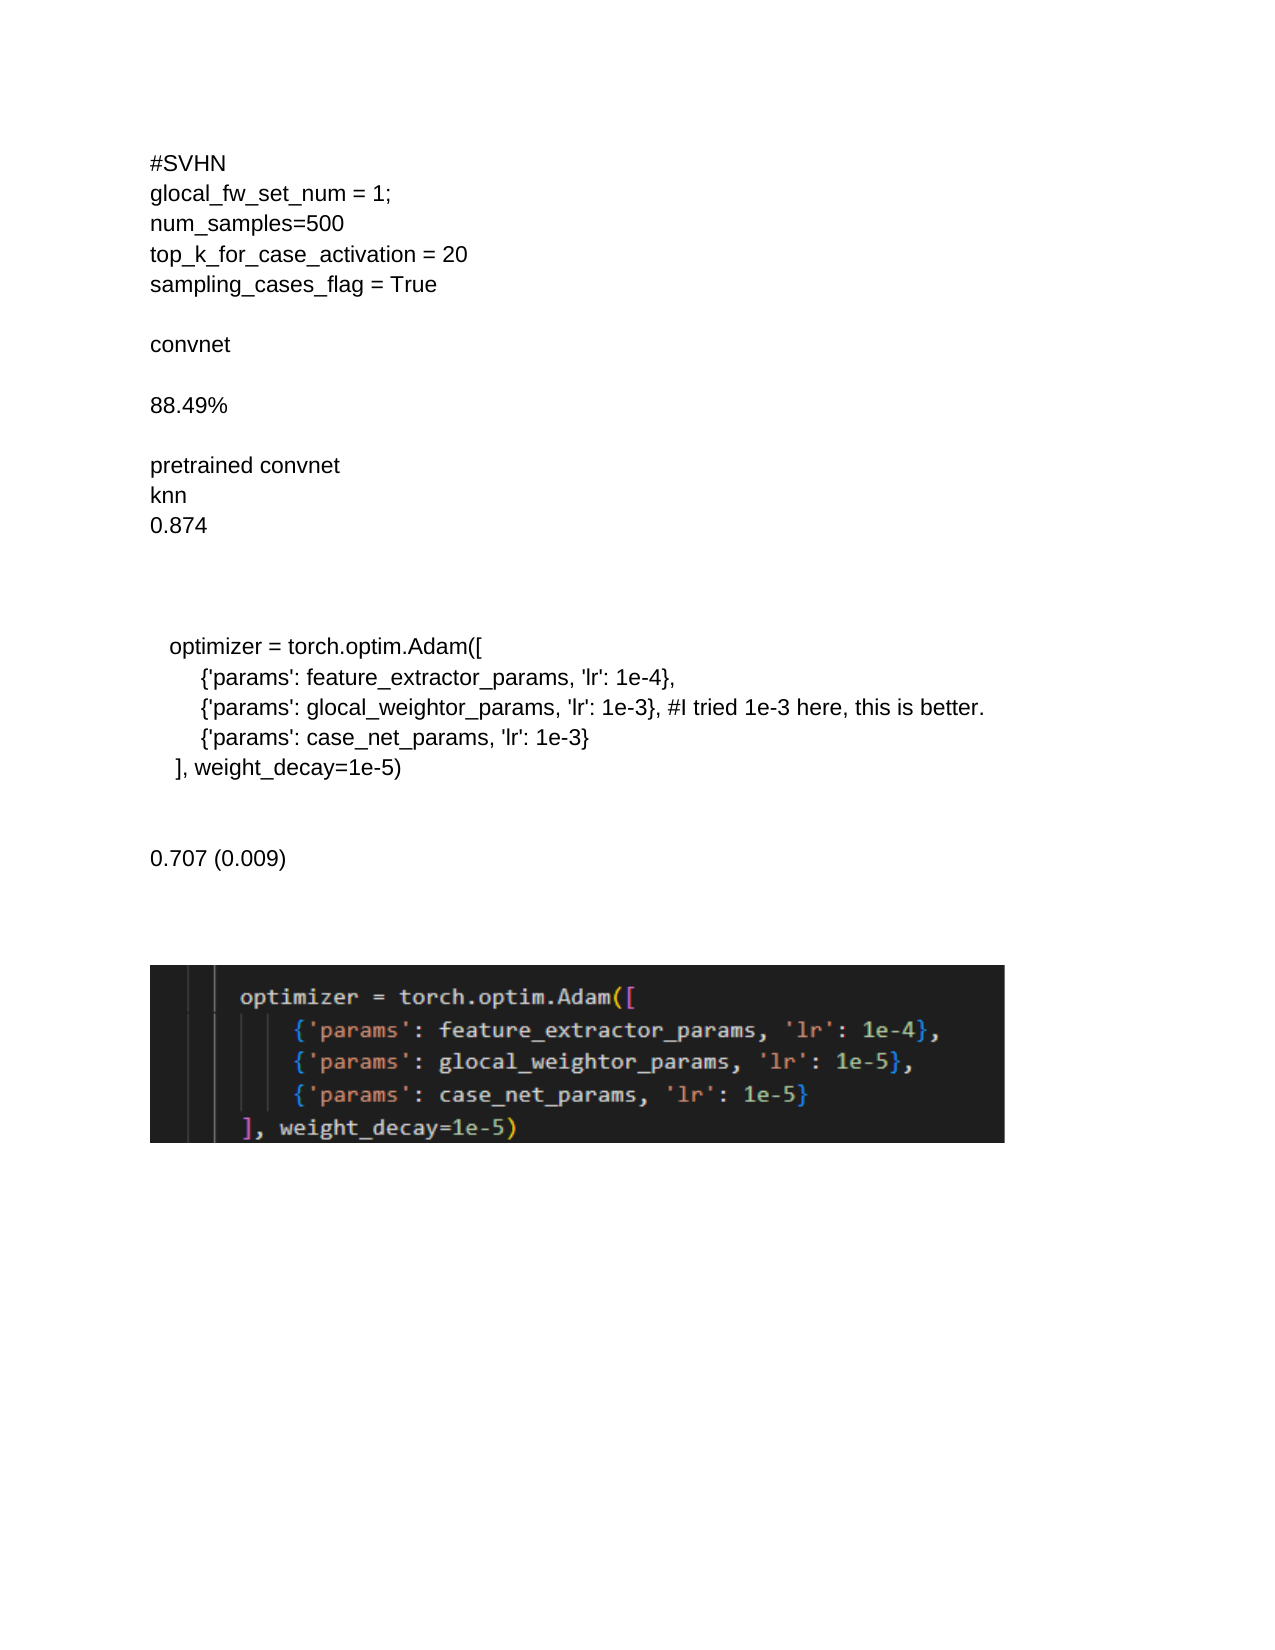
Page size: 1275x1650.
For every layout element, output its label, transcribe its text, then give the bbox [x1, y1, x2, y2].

text #SVHN [150, 150, 1125, 176]
text {'params': glocal_weightor_params, 'lr': 1e-3}, #I tried 1e-3 here, this is better. [150, 694, 1125, 720]
text 88.49% [150, 392, 1125, 418]
text num_samples=500 [150, 210, 1125, 237]
text {'params': case_net_params, 'lr': 1e-3} [150, 724, 1125, 750]
text 0.874 [150, 512, 1125, 539]
text convnet [150, 331, 1125, 358]
text {'params': feature_extractor_params, 'lr': 1e-4}, [150, 663, 1125, 690]
text top_k_for_case_activation = 20 [150, 241, 1125, 267]
text sampling_cases_flag = True [150, 271, 1125, 297]
text glocal_fw_set_num = 1; [150, 180, 1125, 207]
text pretrained convnet [150, 452, 1125, 478]
text knn [150, 482, 1125, 509]
text optimizer = torch.optim.Adam([ [150, 633, 1125, 660]
text 0.707 (0.009) [150, 845, 1125, 871]
picture [150, 965, 1005, 1143]
text ], weight_decay=1e-5) [150, 754, 1125, 781]
